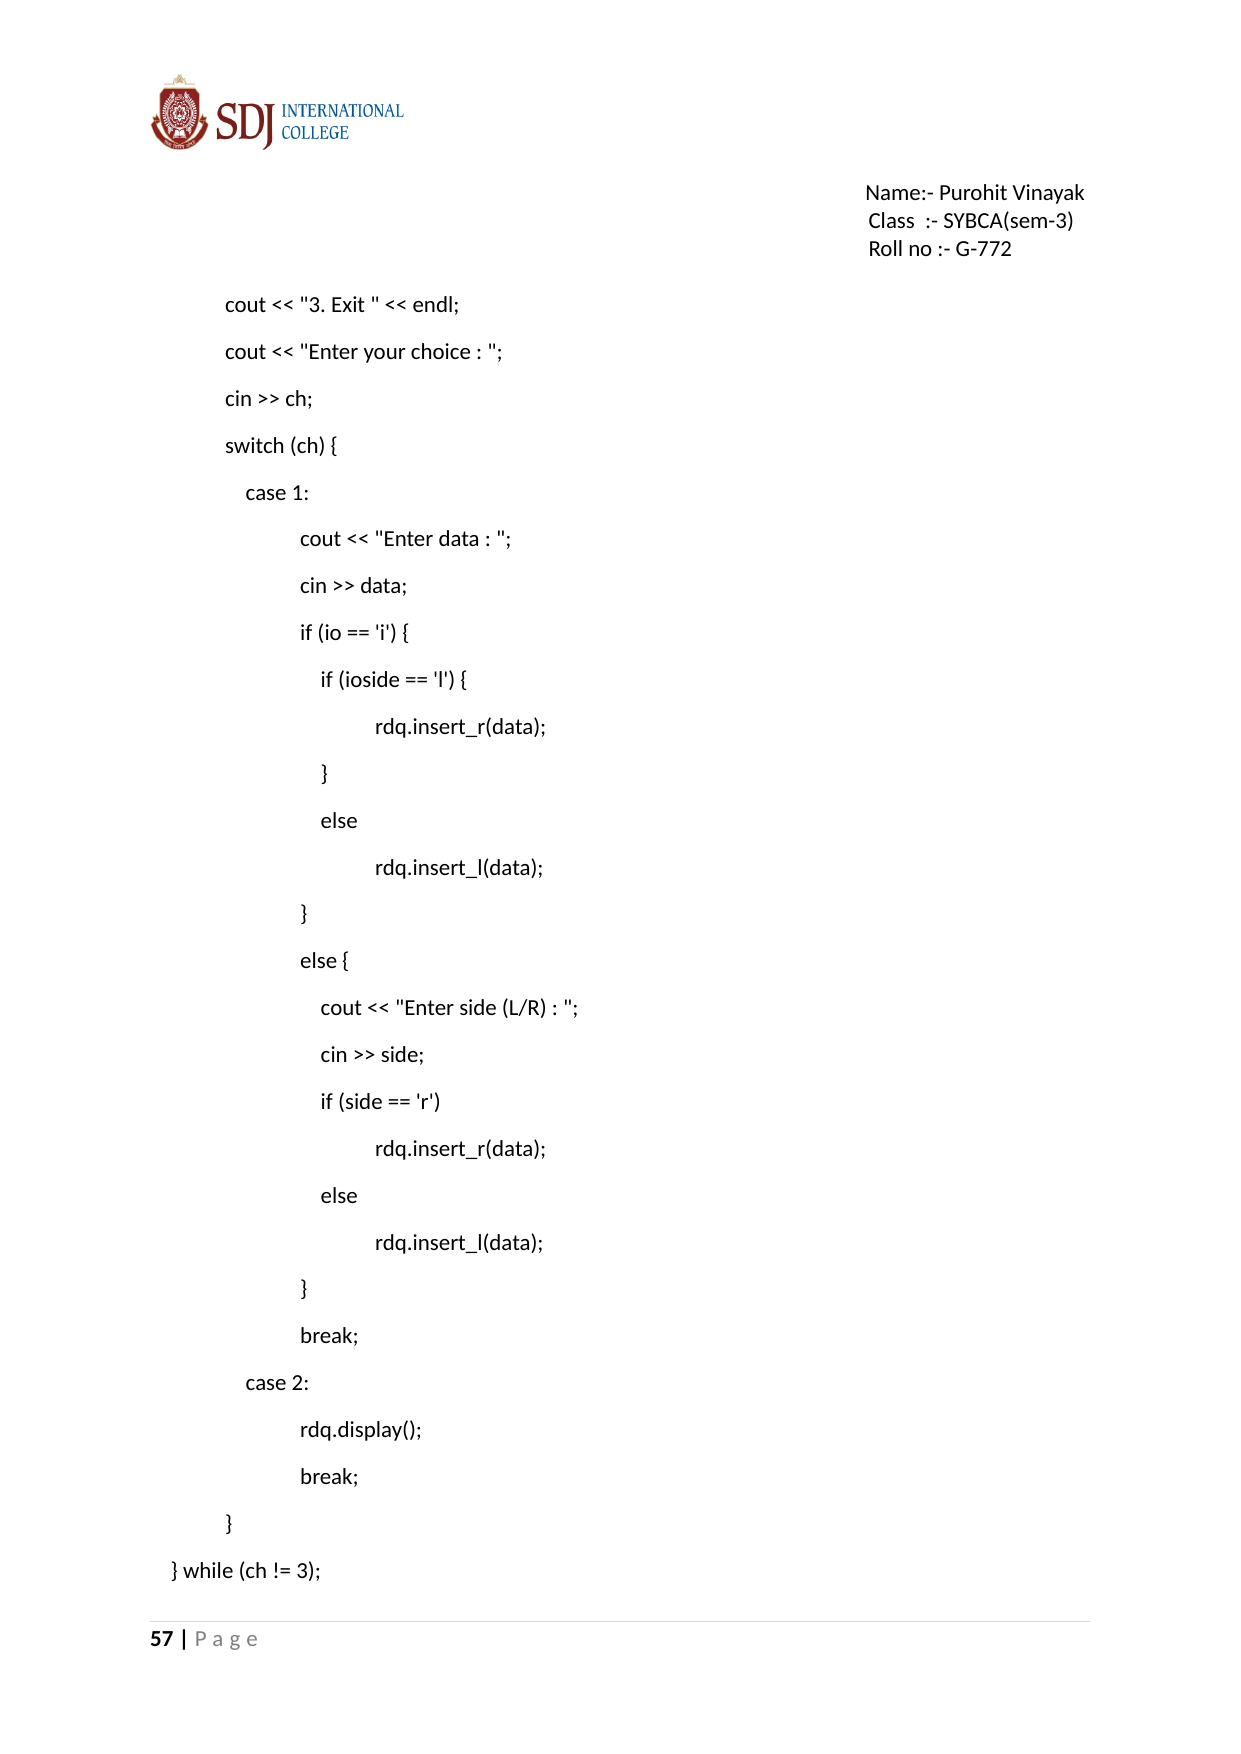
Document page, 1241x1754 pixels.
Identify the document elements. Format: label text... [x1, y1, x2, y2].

text if (side == 'r') [150, 1087, 1090, 1115]
text switch (ch) { [150, 431, 1090, 459]
text } [150, 1274, 1090, 1302]
text } [150, 759, 1090, 787]
text cin >> ch; [150, 384, 1090, 412]
text case 2: [150, 1368, 1090, 1396]
text if (ioside == 'l') { [150, 665, 1090, 693]
text if (io == 'i') { [150, 618, 1090, 646]
text rdq.insert_l(data); [150, 1228, 1090, 1256]
text else [150, 806, 1090, 834]
text cout << "3. Exit " << endl; [150, 290, 1090, 318]
text cout << "Enter data : "; [150, 524, 1090, 552]
text cin >> data; [150, 571, 1090, 599]
text else { [150, 946, 1090, 974]
text rdq.insert_l(data); [150, 853, 1090, 881]
picture [150, 73, 404, 150]
text case 1: [150, 478, 1090, 506]
text cout << "Enter your choice : "; [150, 337, 1090, 365]
text rdq.insert_r(data); [150, 712, 1090, 740]
text rdq.insert_r(data); [150, 1134, 1090, 1162]
text cin >> side; [150, 1040, 1090, 1068]
text } [150, 899, 1090, 927]
text } while (ch != 3); [150, 1556, 1090, 1584]
text break; [150, 1462, 1090, 1490]
text else [150, 1181, 1090, 1209]
text } [150, 1509, 1090, 1537]
text break; [150, 1321, 1090, 1349]
text cout << "Enter side (L/R) : "; [150, 993, 1090, 1021]
text rdq.display(); [150, 1415, 1090, 1443]
